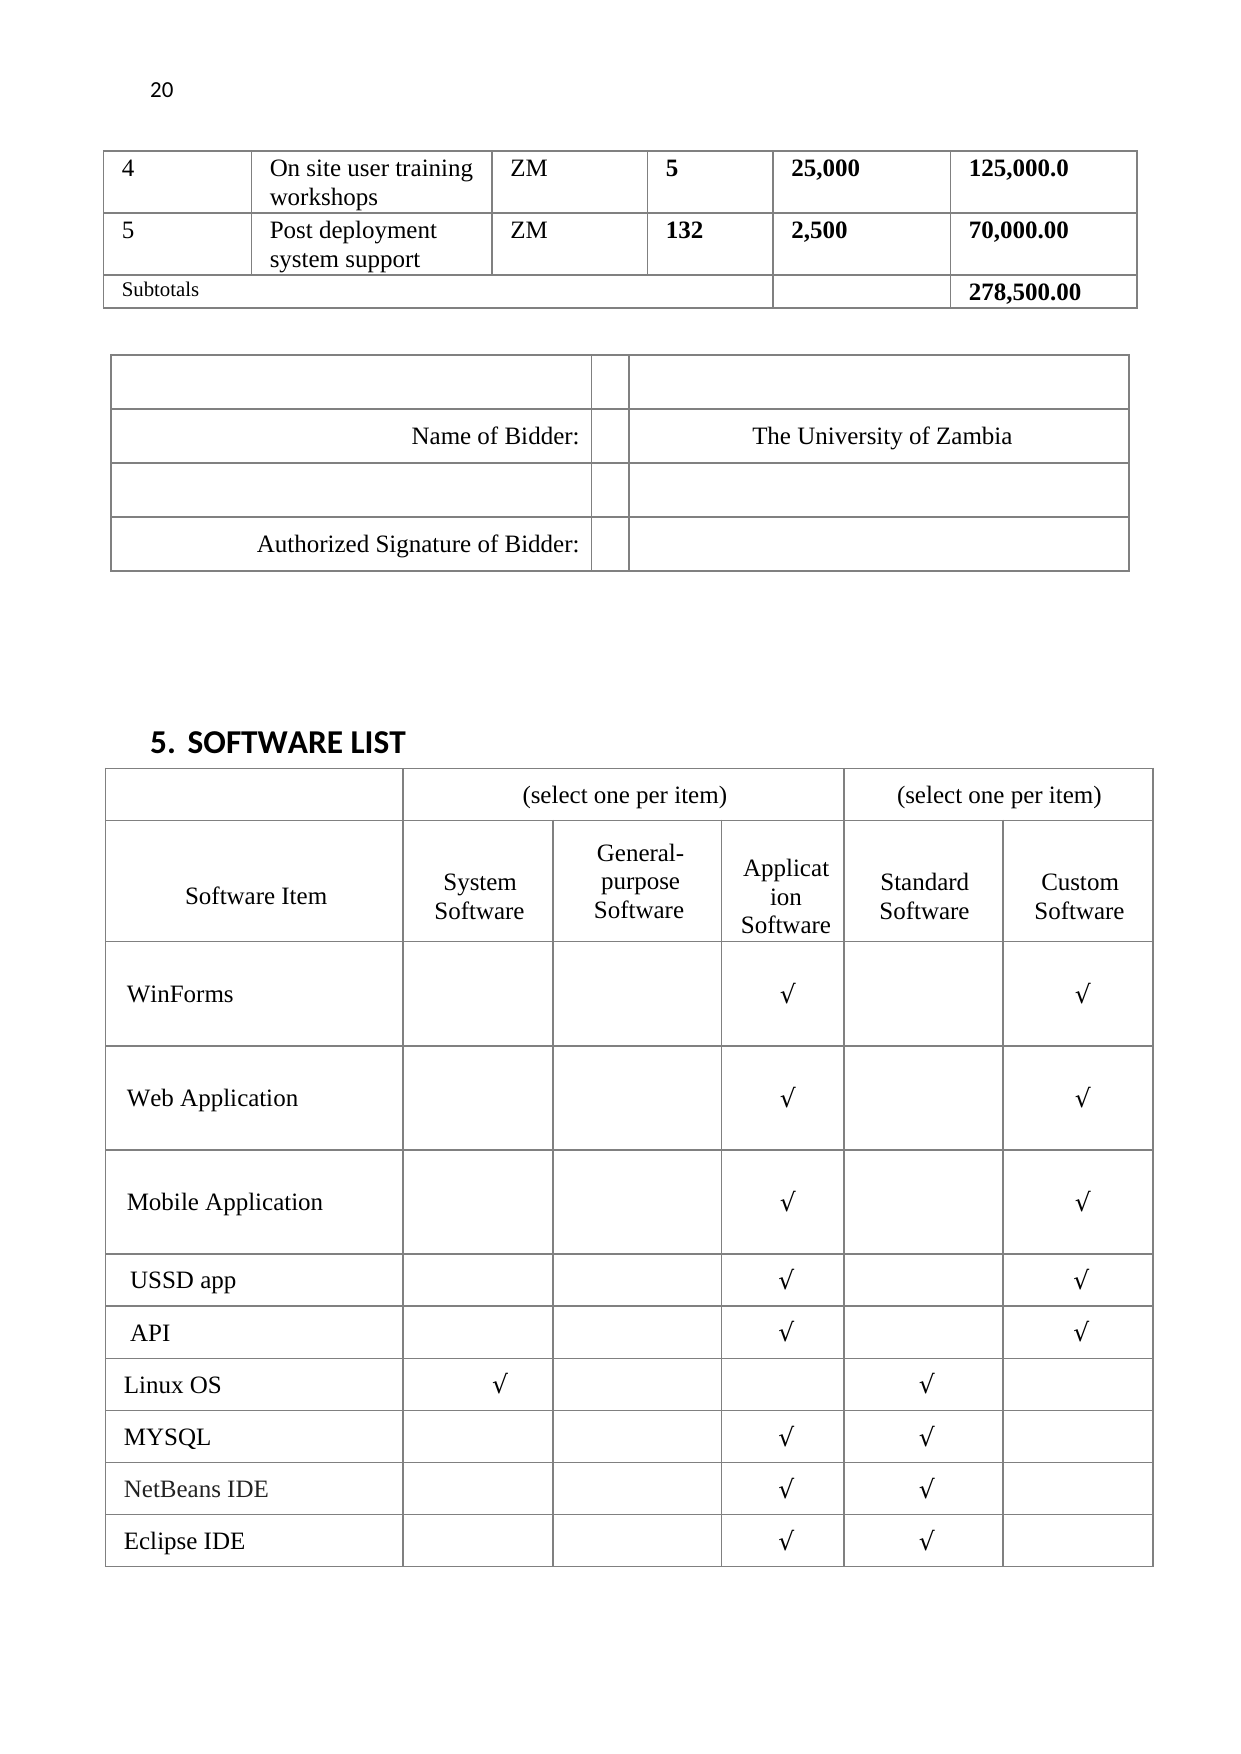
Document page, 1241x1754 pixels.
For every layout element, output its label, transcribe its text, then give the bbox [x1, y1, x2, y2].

table_cell USSD app [106, 1255, 402, 1305]
table_cell [404, 1151, 552, 1253]
table_cell General-purpose Software [554, 821, 721, 941]
table_cell [112, 464, 591, 516]
table_cell Custom Software [1004, 821, 1152, 941]
table_cell 70,000.00 [951, 214, 1136, 274]
table_cell √ [722, 942, 843, 1045]
table_header (select one per item) [404, 769, 843, 819]
table_cell [1004, 1515, 1152, 1566]
table_cell System Software [404, 821, 552, 941]
table_cell 132 [648, 214, 772, 274]
table_cell NetBeans IDE [106, 1463, 402, 1514]
table_cell 278,500.00 [951, 276, 1136, 307]
table_cell √ [845, 1463, 1002, 1514]
table_cell [1004, 1411, 1152, 1462]
table_cell 125,000.0 [951, 152, 1136, 212]
table_cell [845, 942, 1002, 1045]
table_cell ZM [493, 214, 647, 274]
table_cell √ [845, 1359, 1002, 1409]
table_cell √ [404, 1359, 552, 1409]
table_cell √ [1004, 1255, 1152, 1305]
table_cell √ [722, 1411, 843, 1462]
table_cell [592, 410, 628, 462]
table_cell [774, 276, 950, 307]
table_cell [404, 1515, 552, 1566]
table_cell 25,000 [774, 152, 950, 212]
table_cell [845, 1255, 1002, 1305]
table_header [592, 356, 628, 408]
table_cell [554, 1359, 721, 1409]
table_cell Authorized Signature of Bidder: [112, 518, 591, 570]
table_cell 5 [648, 152, 772, 212]
table_header [630, 356, 1128, 408]
table_cell √ [722, 1047, 843, 1149]
table_cell Eclipse IDE [106, 1515, 402, 1566]
table_cell √ [722, 1307, 843, 1357]
table_cell Linux OS [106, 1359, 402, 1409]
table_cell [404, 1255, 552, 1305]
table_cell [404, 1047, 552, 1149]
table_cell [554, 942, 721, 1045]
table_cell [554, 1411, 721, 1462]
table_cell API [106, 1307, 402, 1357]
table_cell [630, 518, 1128, 570]
table_cell [722, 1359, 843, 1409]
table_cell 2,500 [774, 214, 950, 274]
table_cell [845, 1047, 1002, 1149]
table_header (select one per item) [845, 769, 1152, 819]
table_cell √ [1004, 1307, 1152, 1357]
table_cell √ [1004, 1047, 1152, 1149]
table_cell [554, 1255, 721, 1305]
table_cell √ [845, 1515, 1002, 1566]
table_cell √ [722, 1255, 843, 1305]
table_cell [1004, 1463, 1152, 1514]
table_cell 5 [104, 214, 251, 274]
table_cell √ [1004, 942, 1152, 1045]
table_cell [592, 464, 628, 516]
table_cell On site user training workshops [252, 152, 491, 212]
table_cell [845, 1151, 1002, 1253]
table_cell [554, 1307, 721, 1357]
table_cell √ [722, 1463, 843, 1514]
table_cell [554, 1515, 721, 1566]
table_cell Web Application [106, 1047, 402, 1149]
table_cell √ [1004, 1151, 1152, 1253]
table_cell [404, 1463, 552, 1514]
table_cell √ [722, 1515, 843, 1566]
table_cell [554, 1151, 721, 1253]
table_header [112, 356, 591, 408]
table_cell [404, 1307, 552, 1357]
table_cell ZM [493, 152, 647, 212]
table_cell [404, 942, 552, 1045]
table_cell WinForms [106, 942, 402, 1045]
table_cell Software Item [106, 821, 402, 941]
table_cell 4 [104, 152, 251, 212]
table_cell MYSQL [106, 1411, 402, 1462]
table_cell [404, 1411, 552, 1462]
table_cell Standard Software [845, 821, 1002, 941]
table_cell √ [845, 1411, 1002, 1462]
table_cell The University of Zambia [630, 410, 1128, 462]
table_cell Post deployment system support [252, 214, 491, 274]
table_cell Name of Bidder: [112, 410, 591, 462]
table_cell √ [722, 1151, 843, 1253]
table_cell Application Software [722, 821, 843, 941]
table_cell Mobile Application [106, 1151, 402, 1253]
table_cell [554, 1463, 721, 1514]
table_cell [630, 464, 1128, 516]
table_cell [845, 1307, 1002, 1357]
subtitle SOFTWARE LIST [150, 721, 1090, 761]
table_cell [592, 518, 628, 570]
table_header [106, 769, 402, 819]
table_cell Subtotals [104, 276, 772, 307]
table_cell [554, 1047, 721, 1149]
table_cell [1004, 1359, 1152, 1409]
